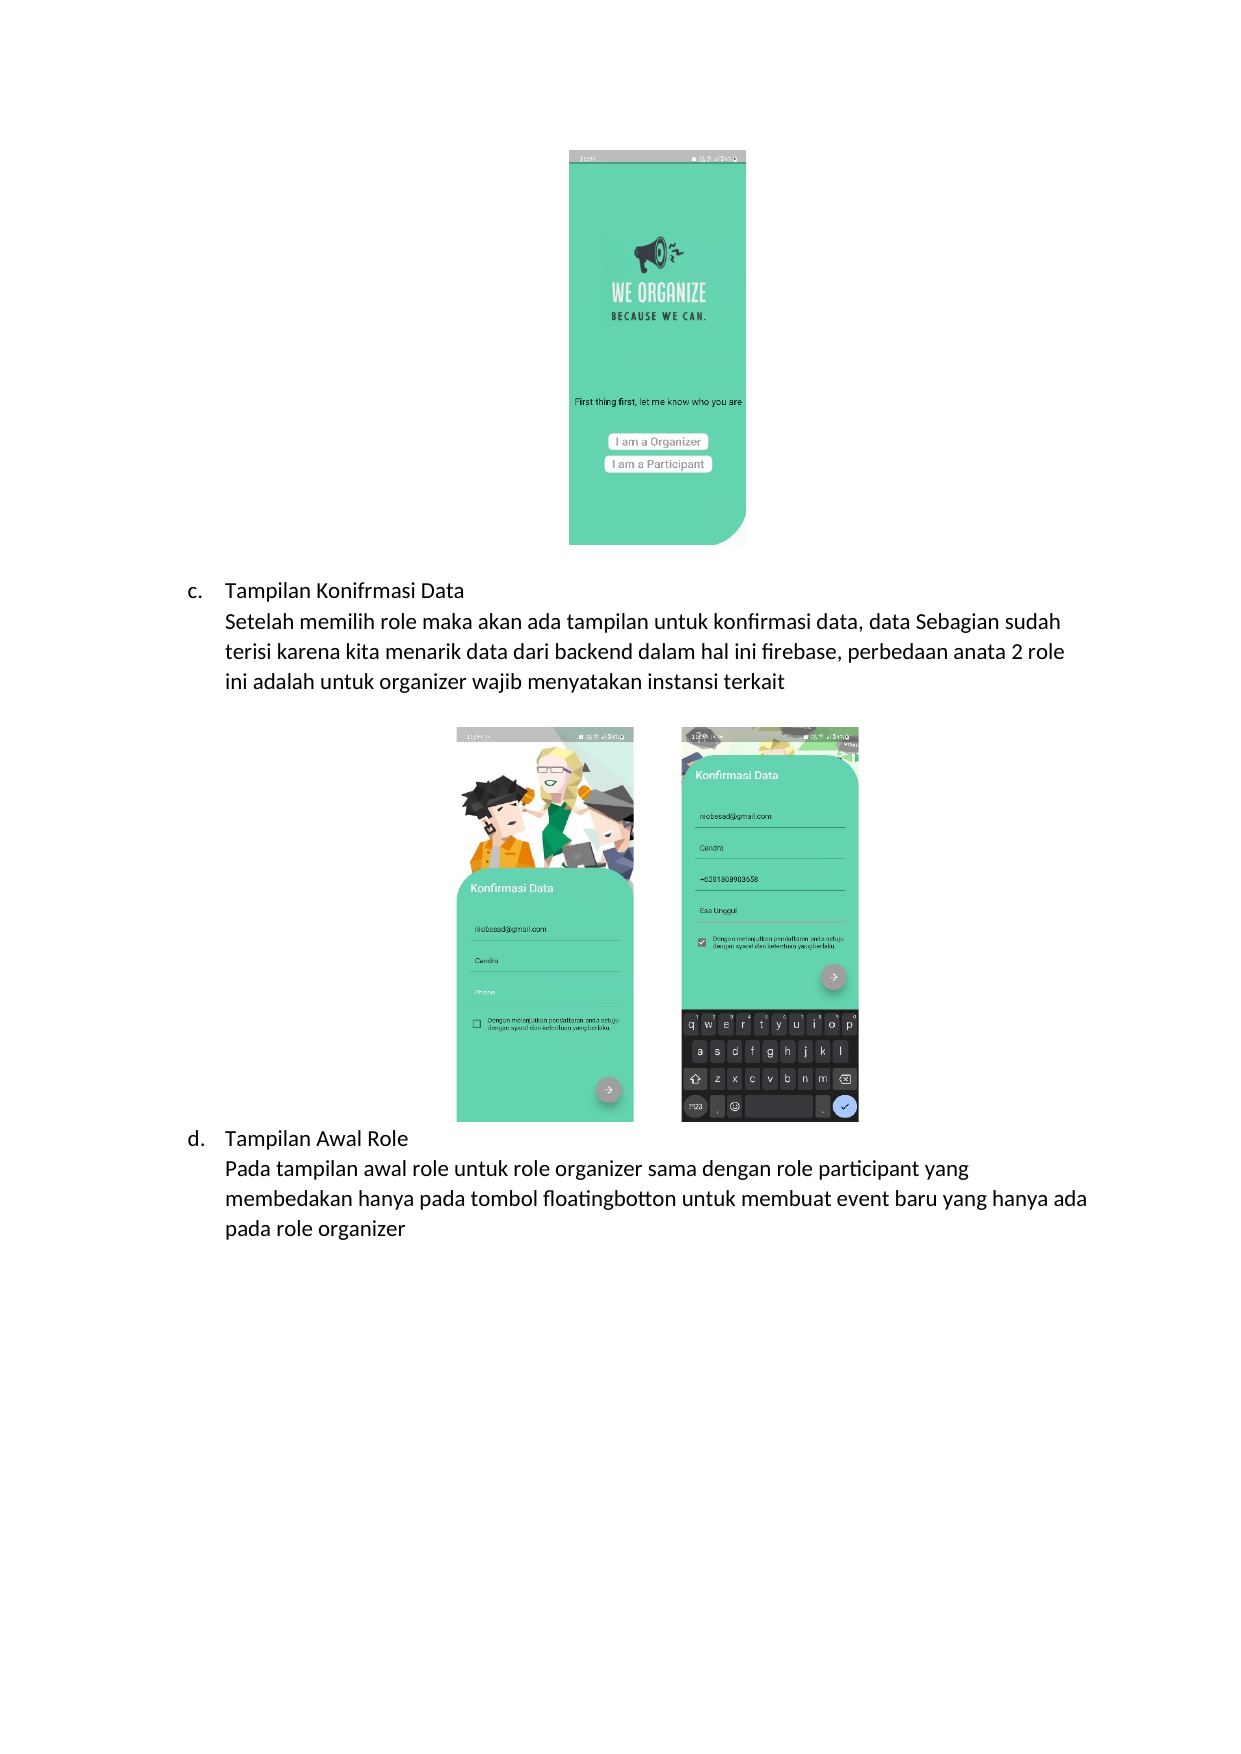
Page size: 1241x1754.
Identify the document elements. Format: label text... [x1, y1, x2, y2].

picture [569, 150, 747, 545]
picture [456, 727, 634, 1122]
list Setelah memilih role maka akan ada tampilan untuk konfirmasi data, data Sebagian sudah terisi karena kita menarik data dari backend dalam hal ini firebase, perbedaan anata 2 role ini adalah untuk organizer wajib menyatakan instansi terkait [225, 607, 1090, 695]
picture [681, 727, 859, 1122]
list Tampilan Awal Role [187, 1124, 1090, 1152]
list Pada tampilan awal role untuk role organizer sama dengan role participant yang membedakan hanya pada tombol floatingbotton untuk membuat event baru yang hanya ada pada role organizer [225, 1154, 1090, 1243]
list Tampilan Konifrmasi Data [187, 577, 1090, 604]
